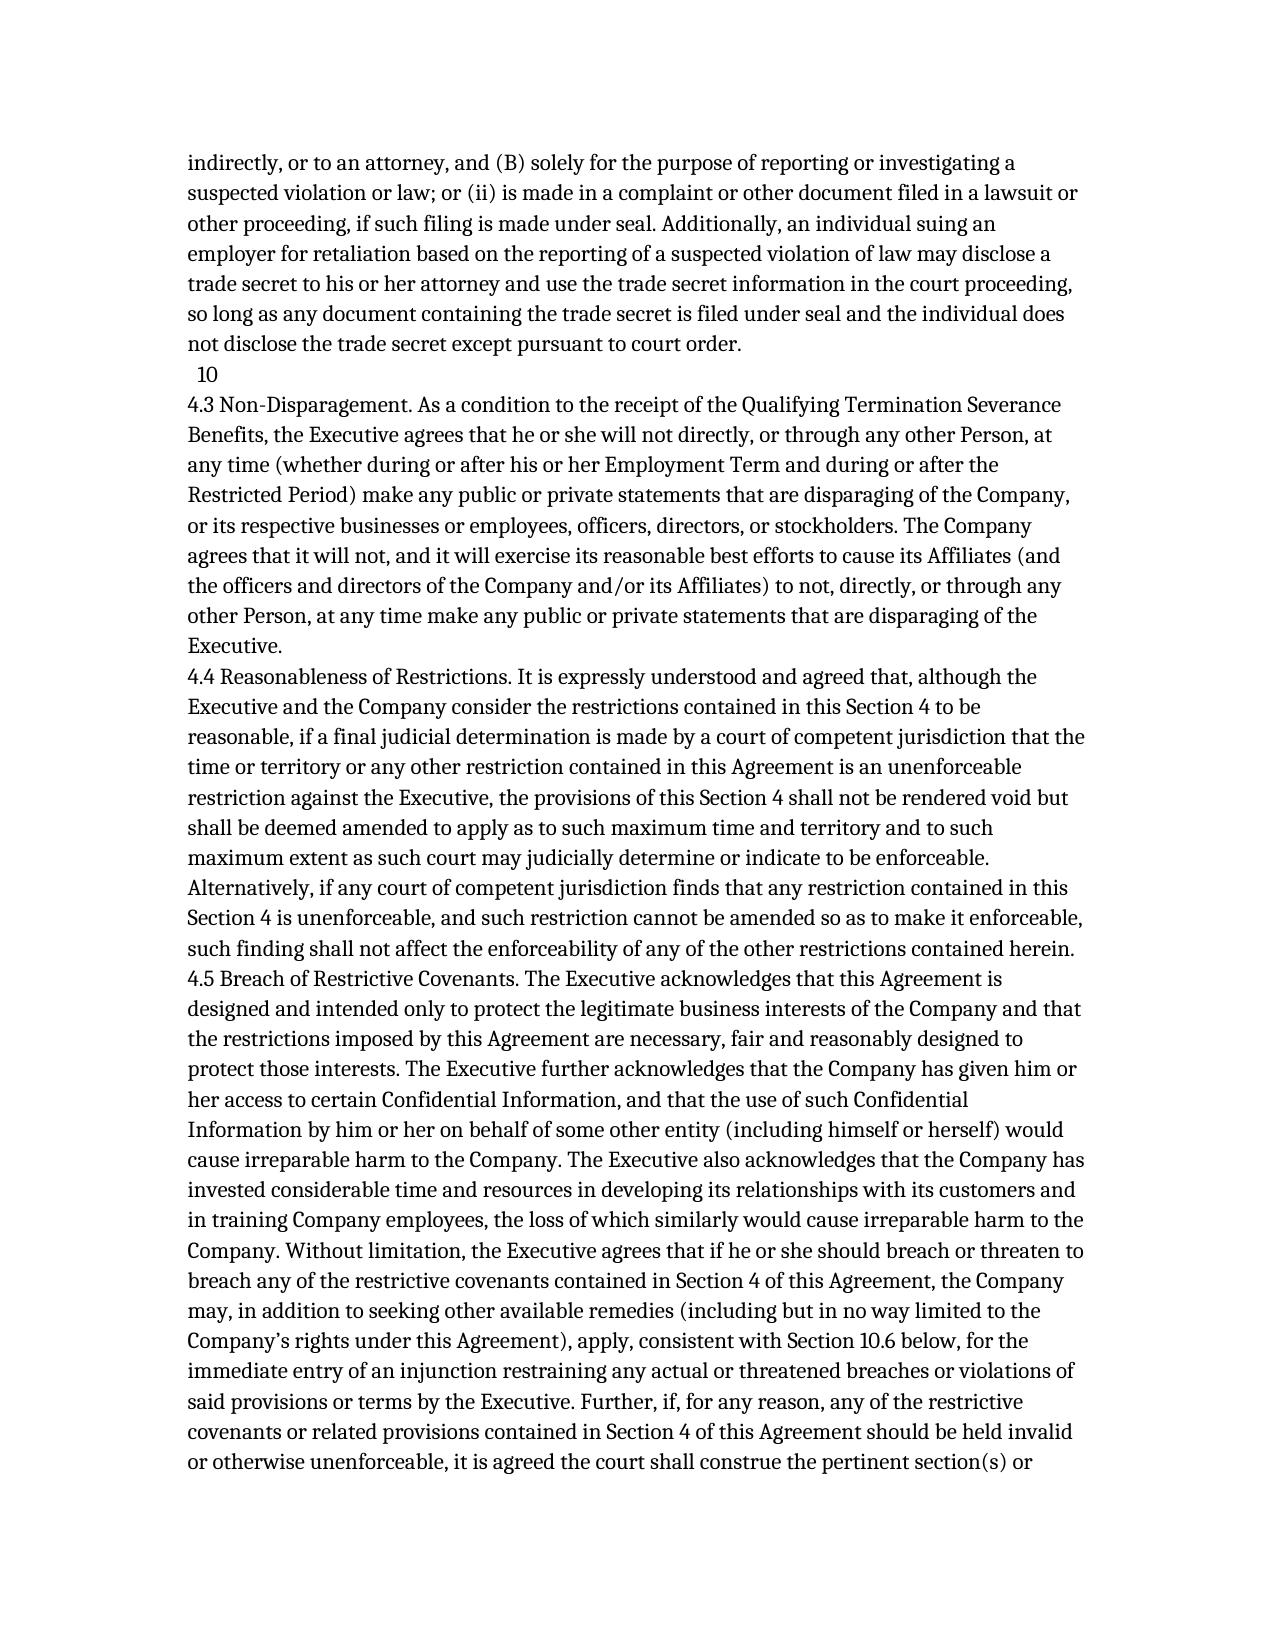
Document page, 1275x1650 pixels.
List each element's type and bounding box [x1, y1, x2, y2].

text [187, 150, 1087, 1475]
